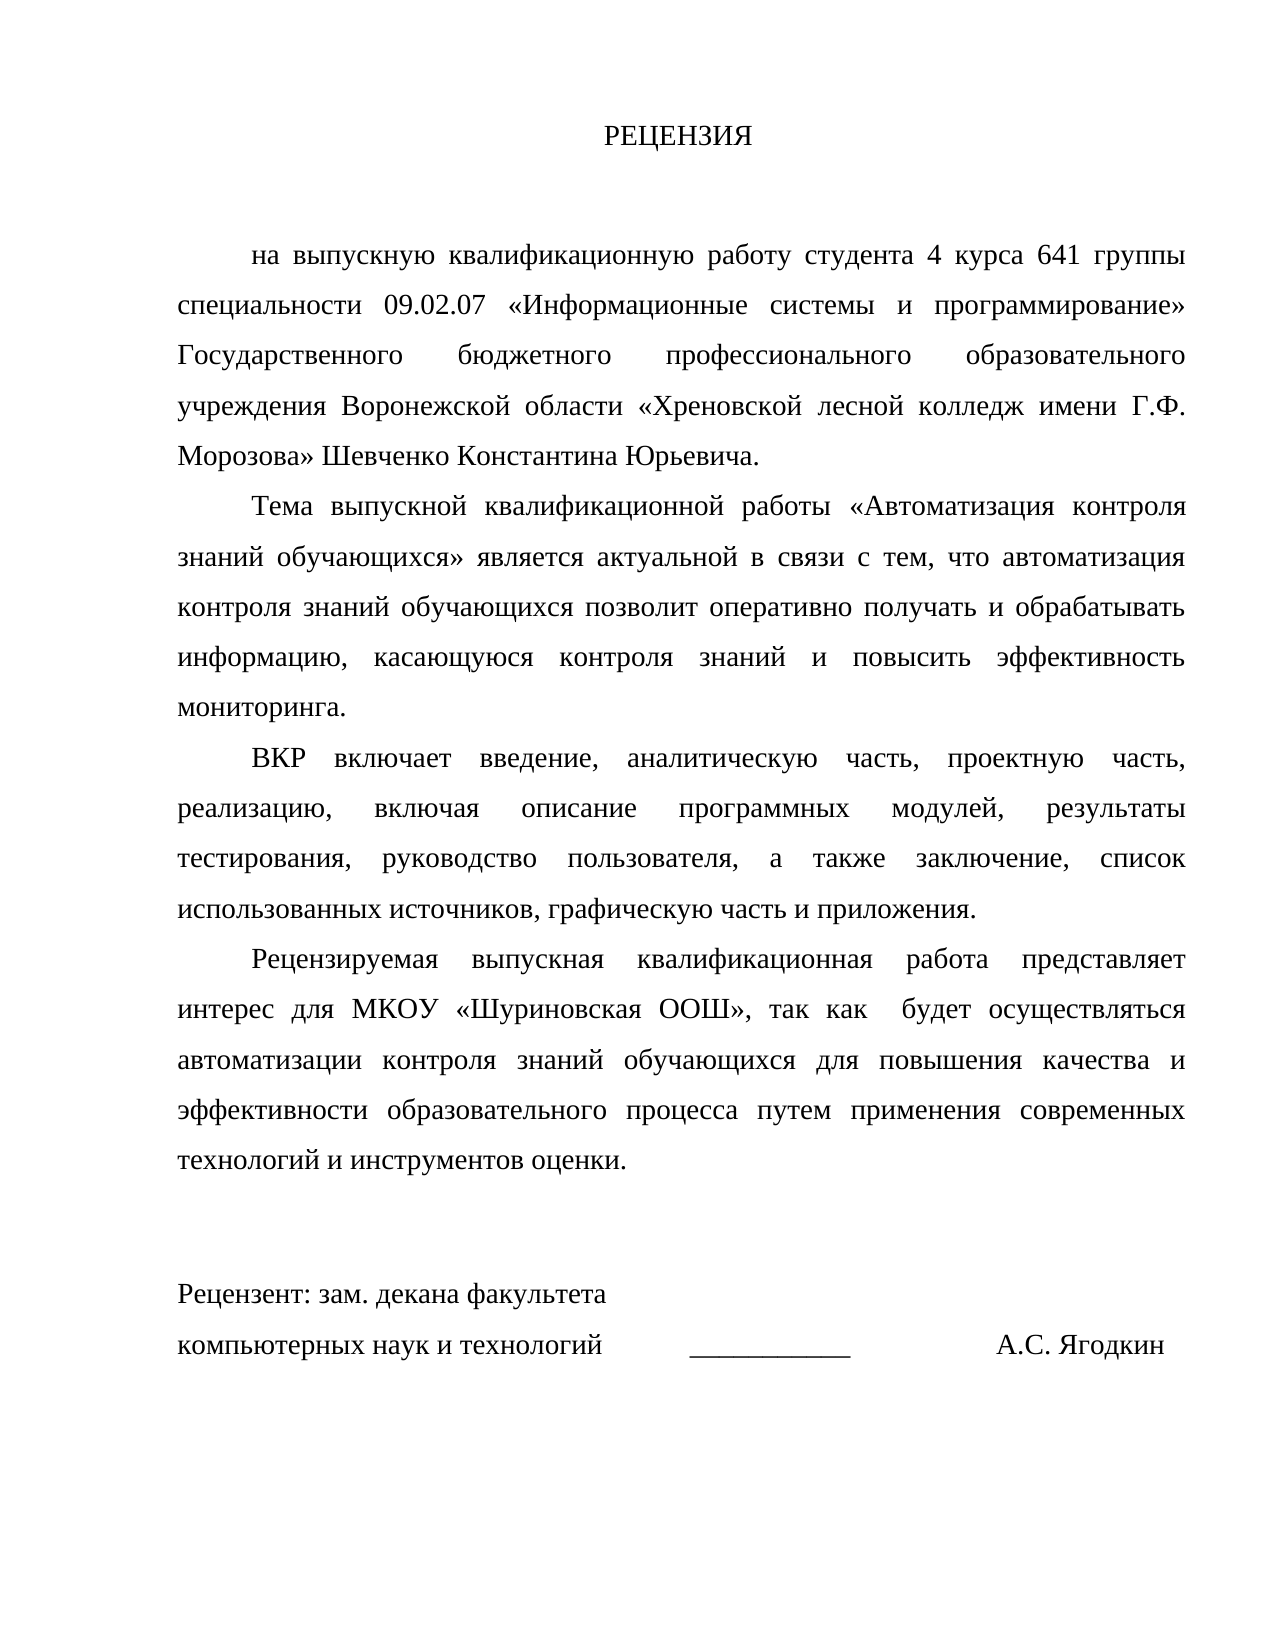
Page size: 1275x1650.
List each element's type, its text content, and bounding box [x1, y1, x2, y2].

text ВКР включает введение, аналитическую часть, проектную часть, реализацию, включая описание программных модулей, результаты тестирования, руководство пользователя, а также заключение, список использованных источников, графическую часть и приложения. [177, 740, 1186, 924]
text РЕЦЕНЗИЯ [177, 118, 1186, 152]
text Тема выпускной квалификационной работы «Автоматизация контроля знаний обучающихся» является актуальной в связи с тем, что автоматизация контроля знаний обучающихся позволит оперативно получать и обрабатывать информацию, касающуюся контроля знаний и повысить эффективность мониторинга. [177, 488, 1186, 723]
text компьютерных наук и технологий ___________ А.С. Ягодкин [177, 1327, 1186, 1360]
text на выпускную квалификационную работу студента 4 курса 641 группы специальности 09.02.07 «Информационные системы и программирование» Государственного бюджетного профессионального образовательного учреждения Воронежской области «Хреновской лесной колледж имени Г.Ф. Морозова» Шевченко Константина Юрьевича. [177, 237, 1186, 472]
text Рецензент: зам. декана факультета [177, 1277, 1186, 1310]
text Рецензируемая выпускная квалификационная работа представляет интерес для МКОУ «Шуриновская ООШ», так как будет осуществляться автоматизации контроля знаний обучающихся для повышения качества и эффективности образовательного процесса путем применения современных технологий и инструментов оценки. [177, 941, 1186, 1176]
